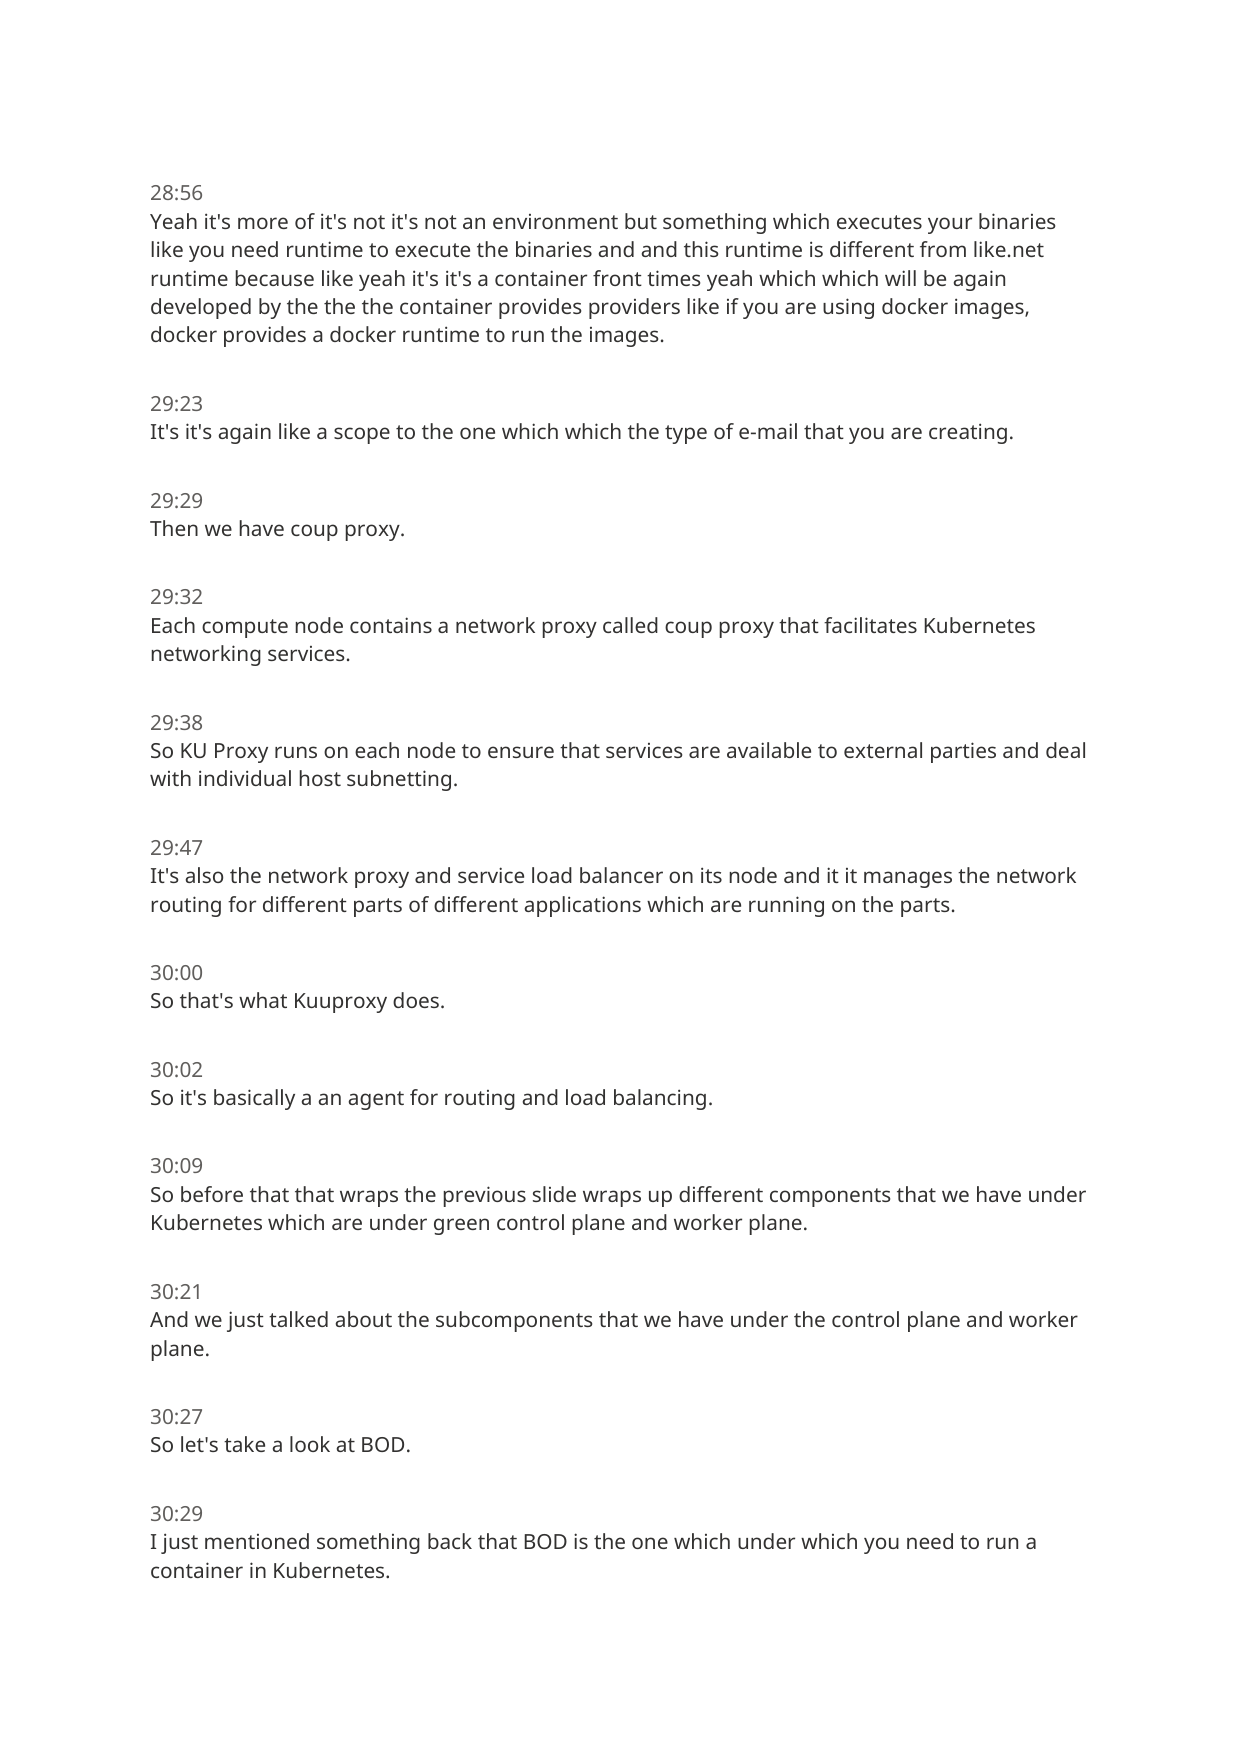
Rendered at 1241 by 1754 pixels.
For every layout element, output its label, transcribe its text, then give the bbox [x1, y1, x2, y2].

text 29:47 It's also the network proxy and service load balancer on its node and it it manages the network routing for different parts of different applications which are running on the parts. [150, 804, 1090, 918]
text 30:21 And we just talked about the subcomponents that we have under the control plane and worker plane. [150, 1248, 1090, 1362]
text 30:27 So let's take a look at BOD. [150, 1374, 1090, 1459]
text 29:29 Then we have coup proxy. [150, 457, 1090, 543]
text 30:29 I just mentioned something back that BOD is the one which under which you need to run a container in Kubernetes. [150, 1470, 1090, 1584]
text 28:56 Yeah it's more of it's not it's not an environment but something which executes your binaries like you need runtime to execute the binaries and and this runtime is different from like.net runtime because like yeah it's it's a container front times yeah which which will be again developed by the the the container provides providers like if you are using docker images, docker provides a docker runtime to run the images. [150, 150, 1090, 349]
text 29:38 So KU Proxy runs on each node to ensure that services are available to external parties and deal with individual host subnetting. [150, 679, 1090, 793]
text 30:00 So that's what Kuuproxy does. [150, 930, 1090, 1015]
text 30:09 So before that that wraps the previous slide wraps up different components that we have under Kubernetes which are under green control plane and worker plane. [150, 1123, 1090, 1237]
text 29:23 It's it's again like a scope to the one which which the type of e-mail that you are creating. [150, 361, 1090, 446]
text 29:32 Each compute node contains a network proxy called coup proxy that facilitates Kubernetes networking services. [150, 554, 1090, 668]
text 30:02 So it's basically a an agent for routing and load balancing. [150, 1026, 1090, 1112]
